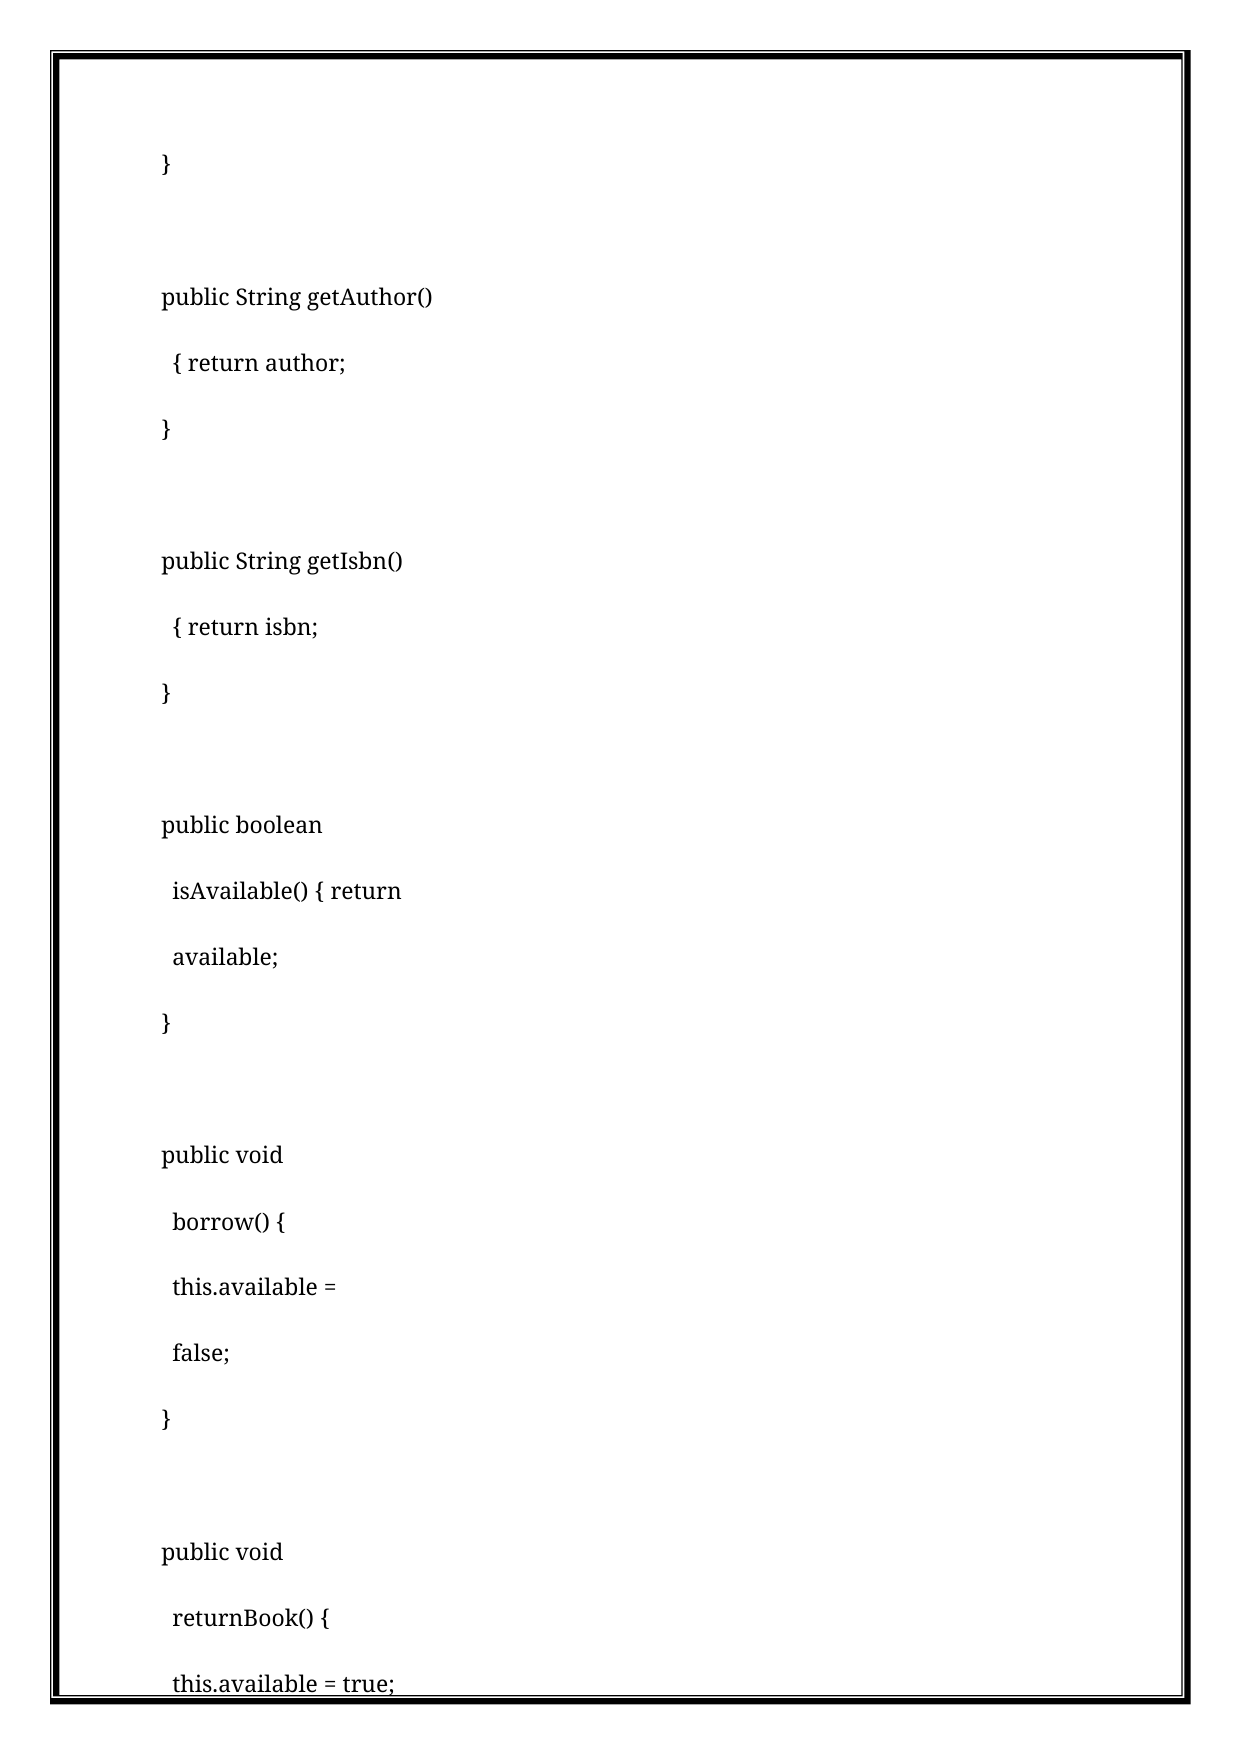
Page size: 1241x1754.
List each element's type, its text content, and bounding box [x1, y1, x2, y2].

text } [161, 1403, 1132, 1434]
text public void returnBook() { this.available = true; [161, 1536, 429, 1699]
text public void borrow() { this.available = false; [161, 1139, 386, 1368]
text } [161, 148, 1132, 179]
text public boolean isAvailable() { return available; [161, 809, 459, 972]
text } [161, 413, 1132, 444]
text public String getAuthor() { return author; [161, 281, 433, 378]
text } [161, 677, 1132, 708]
text public String getIsbn() { return isbn; [161, 545, 407, 642]
text } [161, 1007, 1132, 1038]
